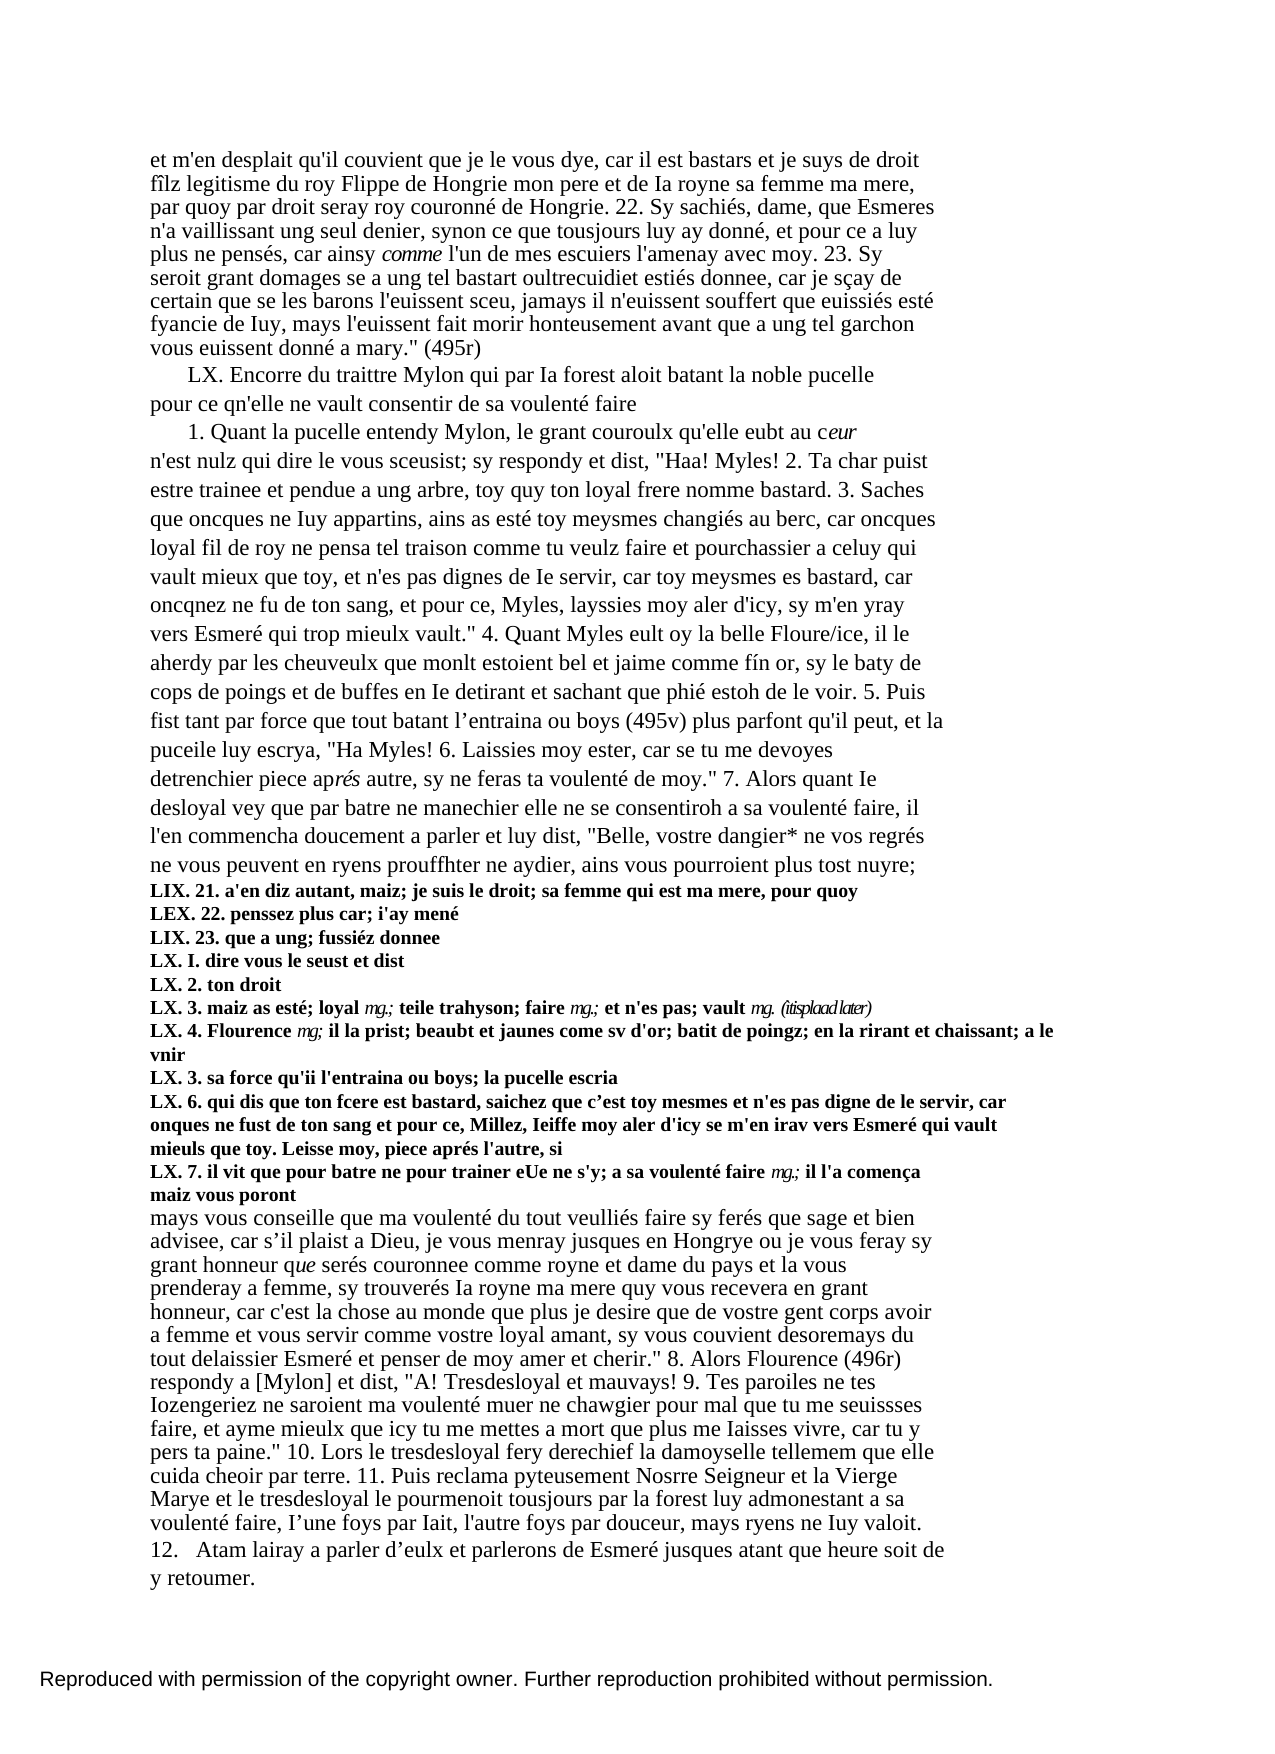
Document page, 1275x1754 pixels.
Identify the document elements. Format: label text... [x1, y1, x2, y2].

text 1. Quant la pucelle entendy Mylon, le grant couroulx qu'elle eubt au ceur n'est nulz qui dire le vous sceusist; sy respondy et dist, "Haa! Myles! 2. Ta char puist estre trainee et pendue a ung arbre, toy quy ton loyal frere nomme bastard. 3. Saches que oncques ne Iuy appartins, ains as esté toy meysmes changiés au berc, car oncques loyal fil de roy ne pensa tel traison comme tu veulz faire et pourchassier a celuy qui vault mieux que toy, et n'es pas dignes de Ie servir, car toy meysmes es bastard, car oncqnez ne fu de ton sang, et pour ce, Myles, layssies moy aler d'icy, sy m'en yray vers Esmeré qui trop mieulx vault." 4. Quant Myles eult oy la belle Floure/ice, il le aherdy par les cheuveulx que monlt estoient bel et jaime comme fín or, sy le baty de cops de poings et de buffes en Ie detirant et sachant que phié estoh de le voir. 5. Puis fist tant par force que tout batant l’entraina ou boys (495v) plus parfont qu'il peut, et la puceile luy escrya, "Ha Myles! 6. Laissies moy ester, car se tu me devoyes detrenchier piece aprés autre, sy ne feras ta voulenté de moy." 7. Alors quant Ie desloyal vey que par batre ne manechier elle ne se consentiroh a sa voulenté faire, il l'en commencha doucement a parler et luy dist, "Belle, vostre dangier* ne vos regrés ne vous peuvent en ryens prouffhter ne aydier, ains vous pourroient plus tost nuyre; [150, 417, 1125, 878]
text LX. 6. qui dis que ton fcere est bastard, saichez que c’est toy mesmes et n'es pas digne de le servir, car onques ne fust de ton sang et pour ce, Millez, Ieiffe moy aler d'icy se m'en irav vers Esmeré qui vault mieuls que toy. Leisse moy, piece aprés l'autre, si [150, 1089, 1125, 1160]
text LX. 3. maiz as esté; loyal mg.; teile trahyson; faire mg.; et n'es pas; vault mg. (ìtisplaad later) [150, 996, 1125, 1019]
text LX. 7. il vit que pour batre ne pour trainer eUe ne s'y; a sa voulenté faire mg.; il l'a comença maiz vous poront mays vous conseille que ma voulenté du tout veulliés faire sy ferés que sage et bien advisee, car s’il plaist a Dieu, je vous menray jusques en Hongrye ou je vous feray sy grant honneur que serés couronnee comme royne et dame du pays et la vous prenderay a femme, sy trouverés Ia royne ma mere quy vous recevera en grant honneur, car c'est la chose au monde que plus je desire que de vostre gent corps avoir a femme et vous servir comme vostre loyal amant, sy vous couvient desoremays du tout delaissier Esmeré et penser de moy amer et cherir." 8. Alors Flourence (496r) respondy a [Mylon] et dist, "A! Tresdesloyal et mauvays! 9. Tes paroiles ne tes Iozengeriez ne saroient ma voulenté muer ne chawgier pour mal que tu me seuissses faire, et ayme mieulx que icy tu me mettes a mort que plus me Iaisses vivre, car tu y pers ta paine." 10. Lors le tresdesloyal fery derechief la damoyselle tellemem que elle cuida cheoir par terre. 11. Puis reclama pyteusement Nosrre Seigneur et la Vierge Marye et le tresdesloyal le pourmenoit tousjours par la forest luy admonestant a sa voulenté faire, I’une foys par Iait, l'autre foys par douceur, mays ryens ne Iuy valoit. [150, 1160, 1125, 1535]
text LIX. 21. a'en diz autant, maiz; je suis le droit; sa femme qui est ma mere, pour quoy LEX. 22. penssez plus car; i'ay mené LIX. 23. que a ung; fussiéz donnee LX. I. dire vous le seust et dist LX. 2. ton droit [150, 878, 1125, 996]
text LX. 3. sa force qu'ii l'entraina ou boys; la pucelle escria [150, 1066, 1125, 1089]
text LX. 4. Flourence mg; il la prist; beaubt et jaunes come sv d'or; batit de poingz; en la rirant et chaissant; a le vnir [150, 1019, 1125, 1066]
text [150, 149, 1125, 360]
text LX. Encorre du traittre Mylon qui par Ia forest aloit batant la noble pucelle pour ce qn'elle ne vault consentir de sa voulenté faire [150, 360, 1125, 417]
list Atam lairay a parler d’eulx et parlerons de Esmeré jusques atant que heure soit de y retoumer. [150, 1535, 1125, 1592]
